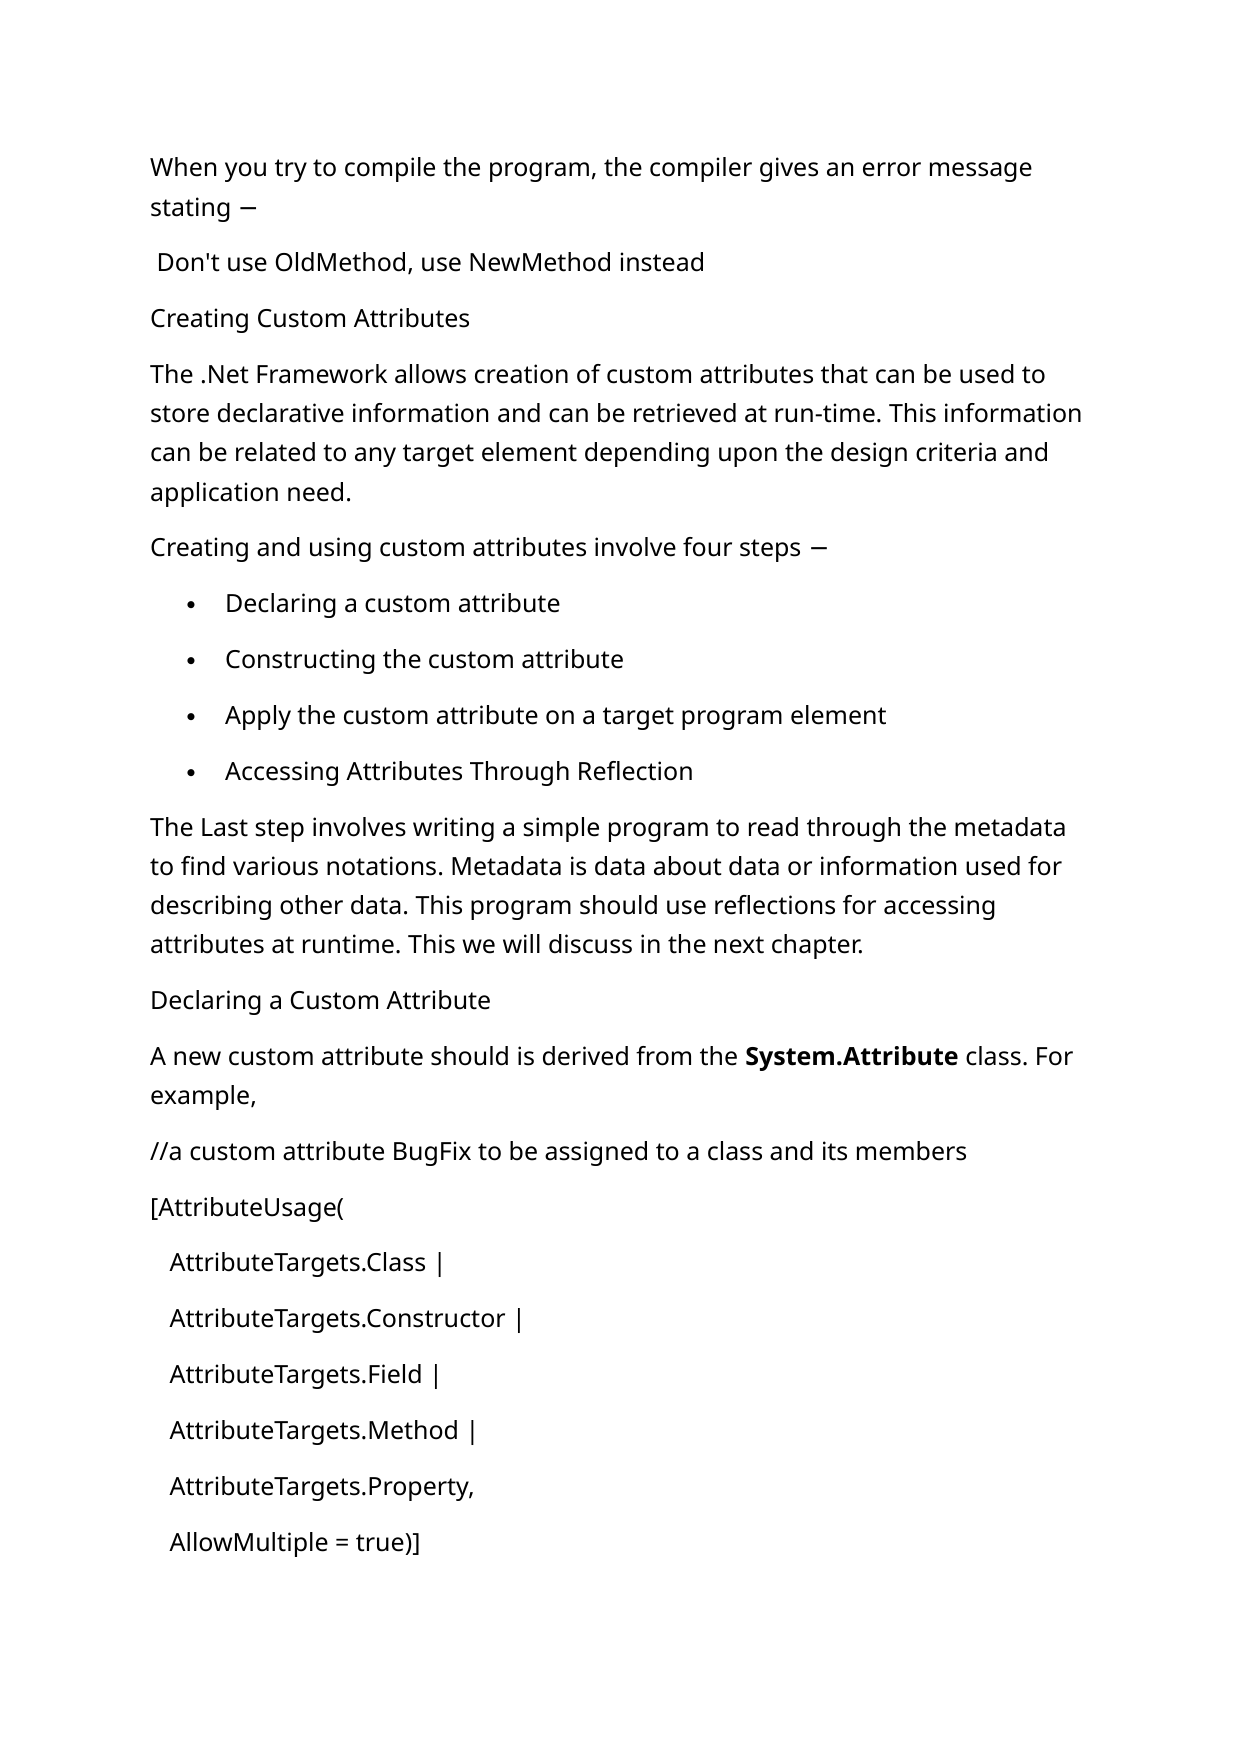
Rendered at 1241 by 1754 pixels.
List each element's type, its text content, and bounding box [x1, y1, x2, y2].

list Accessing Attributes Through Reflection [187, 753, 1090, 787]
text Don't use OldMethod, use NewMethod instead [150, 245, 1090, 279]
text The Last step involves writing a simple program to read through the metadata to find various notations. Metadata is data about data or information used for describing other data. This program should use reflections for accessing attributes at runtime. This we will discuss in the next chapter. [150, 809, 1090, 961]
list Declaring a custom attribute [187, 586, 1090, 620]
text AttributeTargets.Field | [150, 1357, 1090, 1391]
text Declaring a Custom Attribute [150, 982, 1090, 1017]
text AttributeTargets.Property, [150, 1468, 1090, 1502]
text A new custom attribute should is derived from the System.Attribute class. For example, [150, 1038, 1090, 1112]
text [AttributeUsage( [150, 1189, 1090, 1223]
text AttributeTargets.Method | [150, 1412, 1090, 1447]
text When you try to compile the program, the compiler gives an error message stating − [150, 150, 1090, 223]
text Creating and using custom attributes involve four steps − [150, 530, 1090, 564]
text AttributeTargets.Class | [150, 1245, 1090, 1279]
text The .Net Framework allows creation of custom attributes that can be used to store declarative information and can be retrieved at run-time. This information can be related to any target element depending upon the design criteria and application need. [150, 357, 1090, 508]
text Creating Custom Attributes [150, 301, 1090, 335]
text AllowMultiple = true)] [150, 1524, 1090, 1558]
list Apply the custom attribute on a target program element [187, 697, 1090, 732]
text AttributeTargets.Constructor | [150, 1301, 1090, 1335]
text //a custom attribute BugFix to be assigned to a class and its members [150, 1133, 1090, 1167]
list Constructing the custom attribute [187, 642, 1090, 676]
